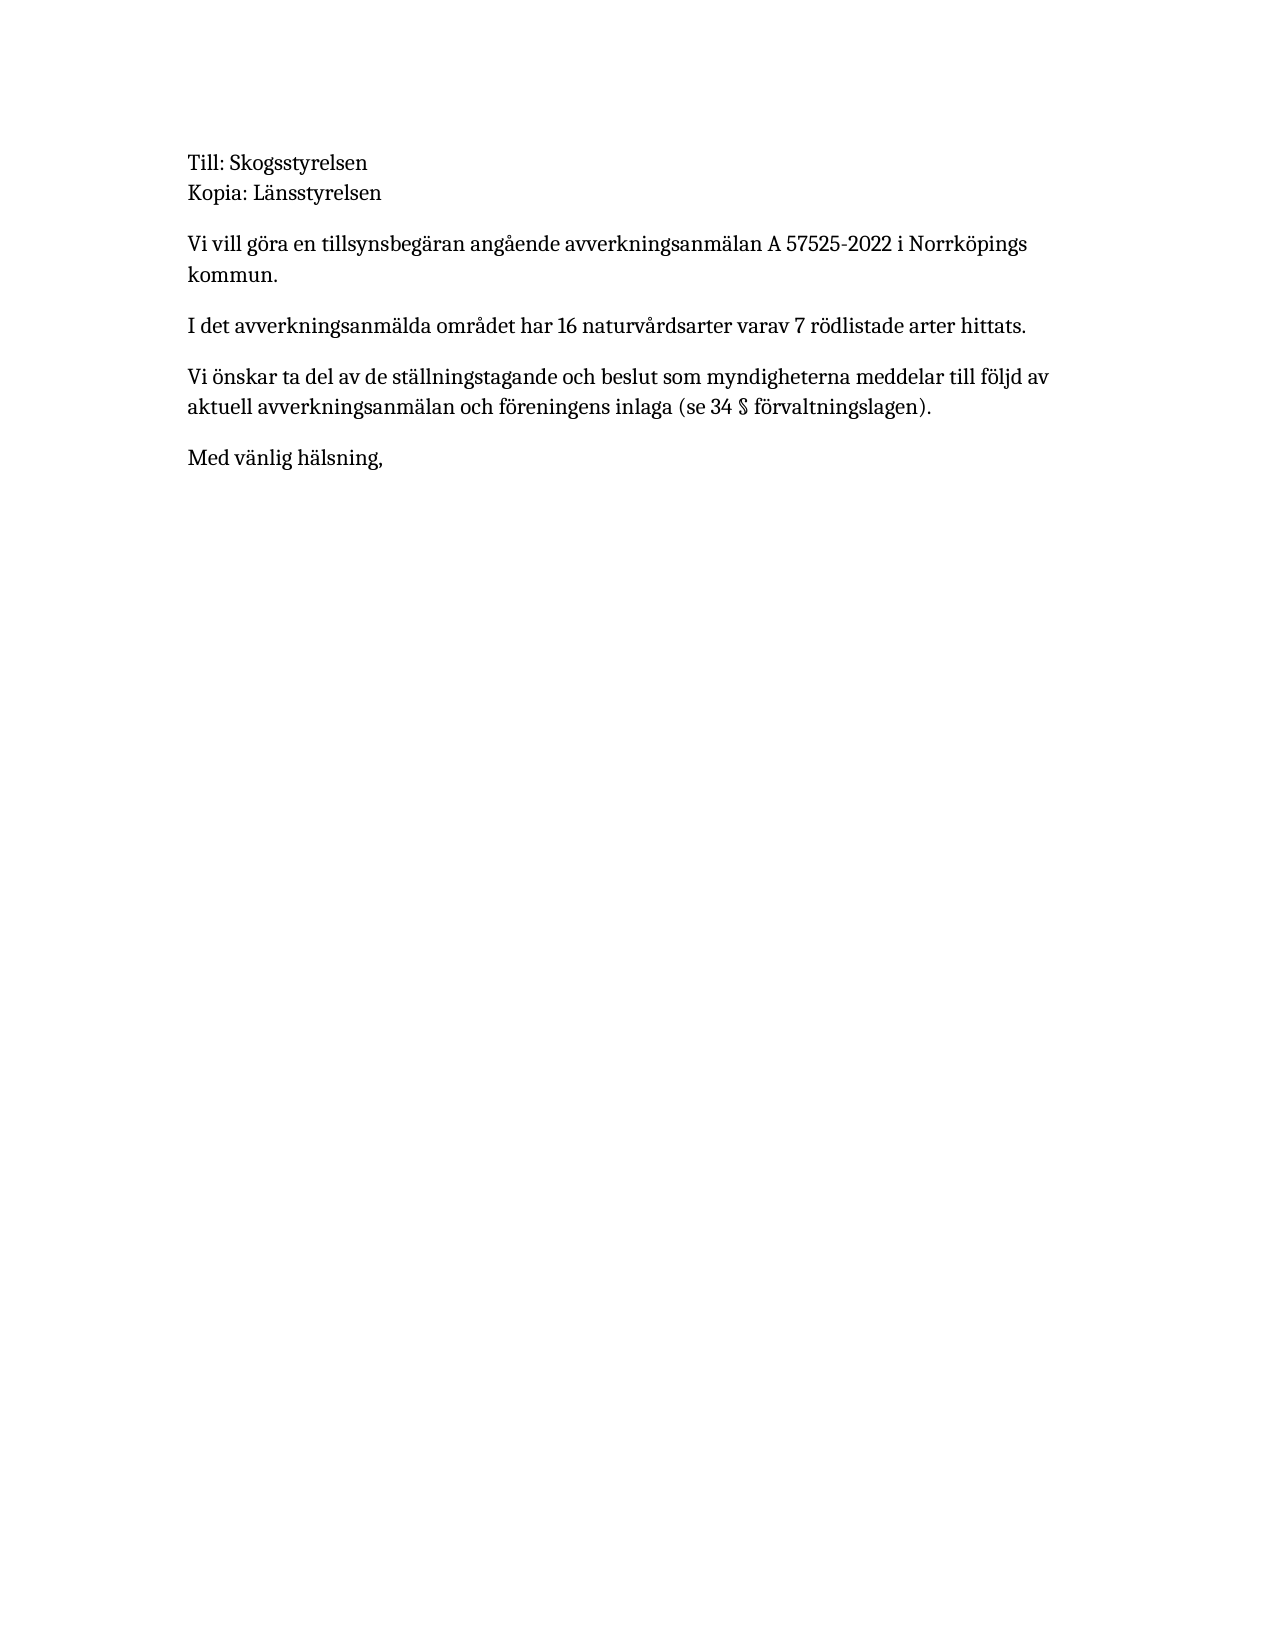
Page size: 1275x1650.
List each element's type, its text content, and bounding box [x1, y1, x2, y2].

text I det avverkningsanmälda området har 16 naturvårdsarter varav 7 rödlistade arter hittats. [187, 312, 1087, 339]
text Till: Skogsstyrelsen Kopia: Länsstyrelsen [187, 150, 1087, 207]
text Vi önskar ta del av de ställningstagande och beslut som myndigheterna meddelar till följd av aktuell avverkningsanmälan och föreningens inlaga (se 34 § förvaltningslagen). [187, 363, 1087, 420]
text Med vänlig hälsning, [187, 445, 1087, 501]
text Vi vill göra en tillsynsbegäran angående avverkningsanmälan A 57525-2022 i Norrköpings kommun. [187, 231, 1087, 288]
